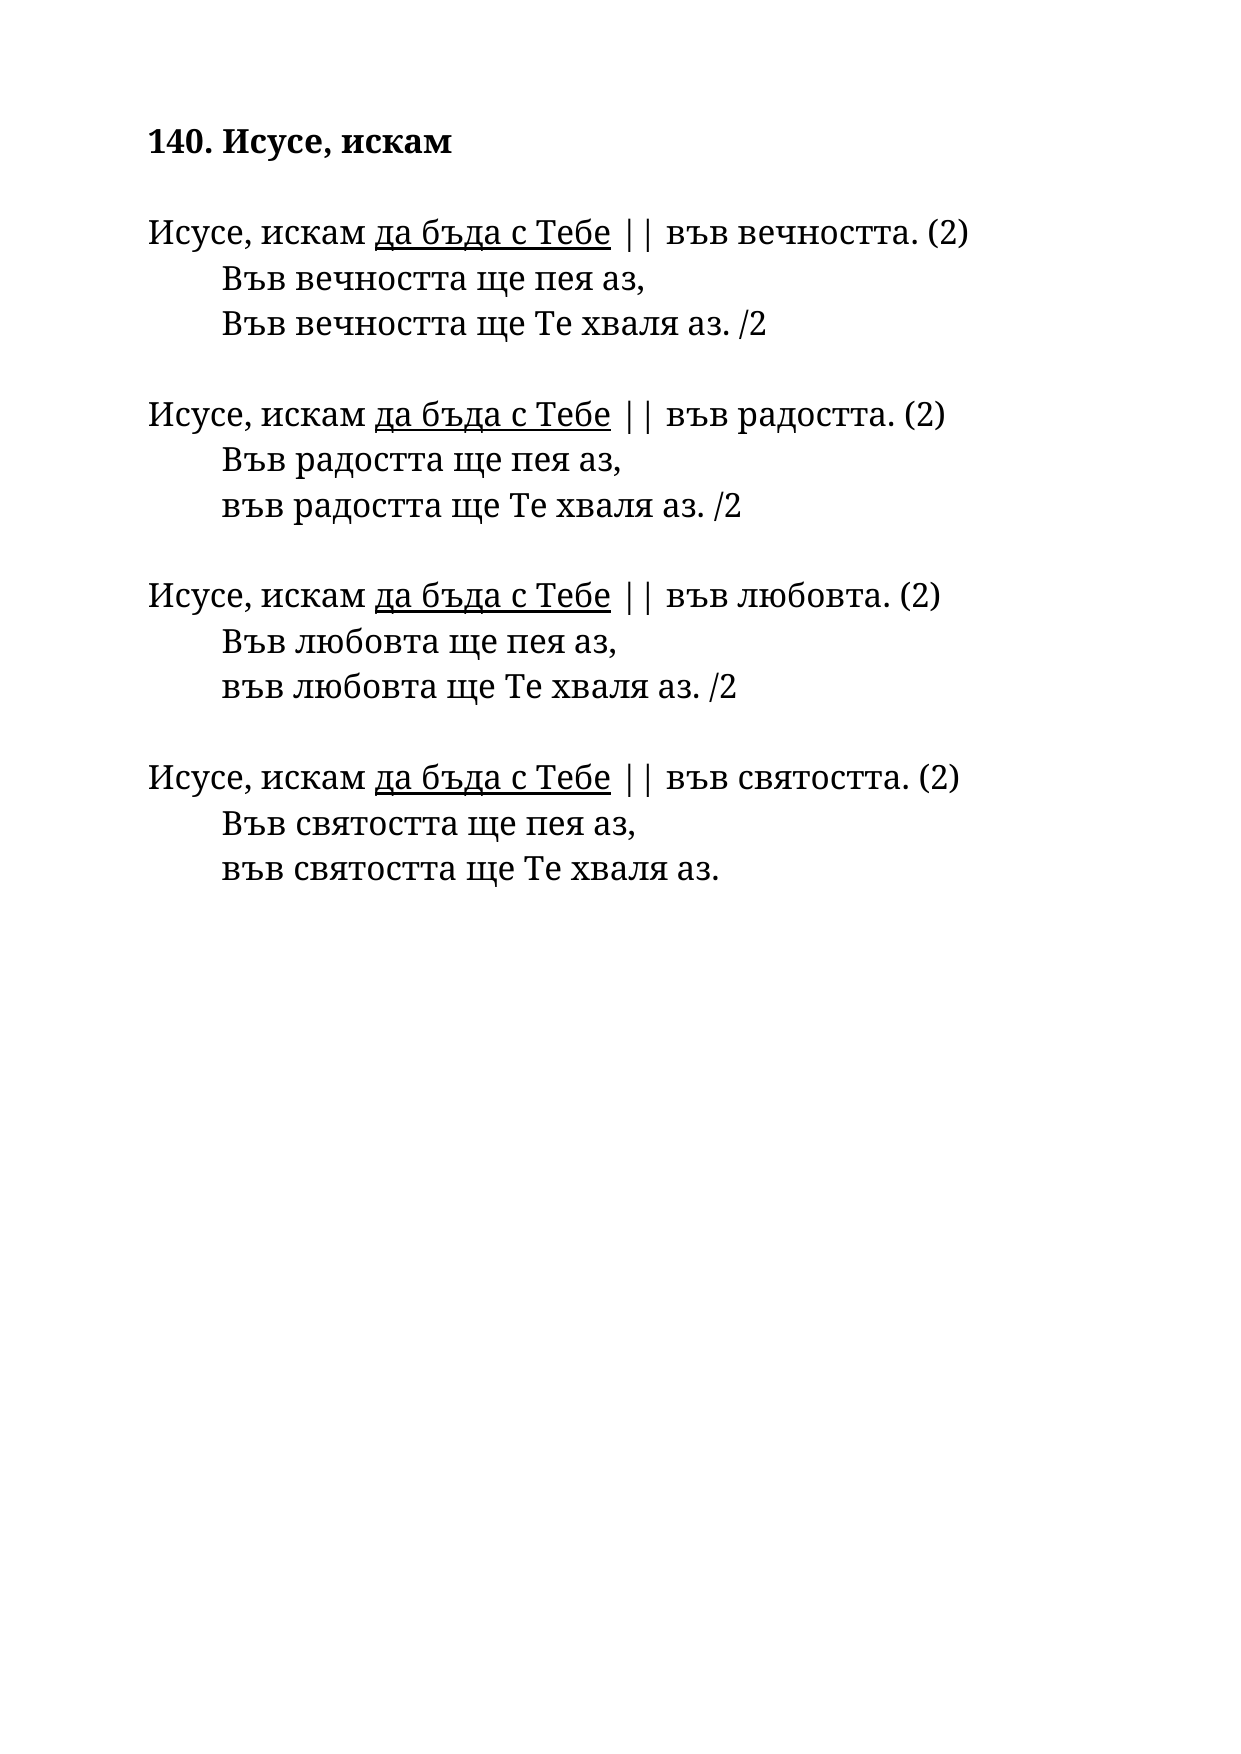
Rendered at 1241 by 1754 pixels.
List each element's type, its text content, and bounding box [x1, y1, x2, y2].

text Във вечността ще пея аз, [148, 254, 1122, 300]
text Исусе, искам да бъда с Тебе || във вечността. (2) [148, 209, 1122, 254]
text Във любовта ще пея аз, [148, 618, 1122, 663]
text във святостта ще Те хваля аз. [148, 845, 1122, 890]
text Във святостта ще пея аз, [148, 799, 1122, 845]
text Във вечността ще Те хваля аз. /2 [148, 300, 1122, 345]
text Във радостта ще пея аз, [148, 436, 1122, 481]
text 140. Исусе, искам [148, 118, 1122, 163]
text във радостта ще Те хваля аз. /2 [148, 481, 1122, 527]
text Исусе, искам да бъда с Тебе || във радостта. (2) [148, 391, 1122, 436]
text Исусе, искам да бъда с Тебе || във любовта. (2) [148, 572, 1122, 618]
text Исусе, искам да бъда с Тебе || във святостта. (2) [148, 754, 1122, 799]
text във любовта ще Те хваля аз. /2 [148, 663, 1122, 708]
